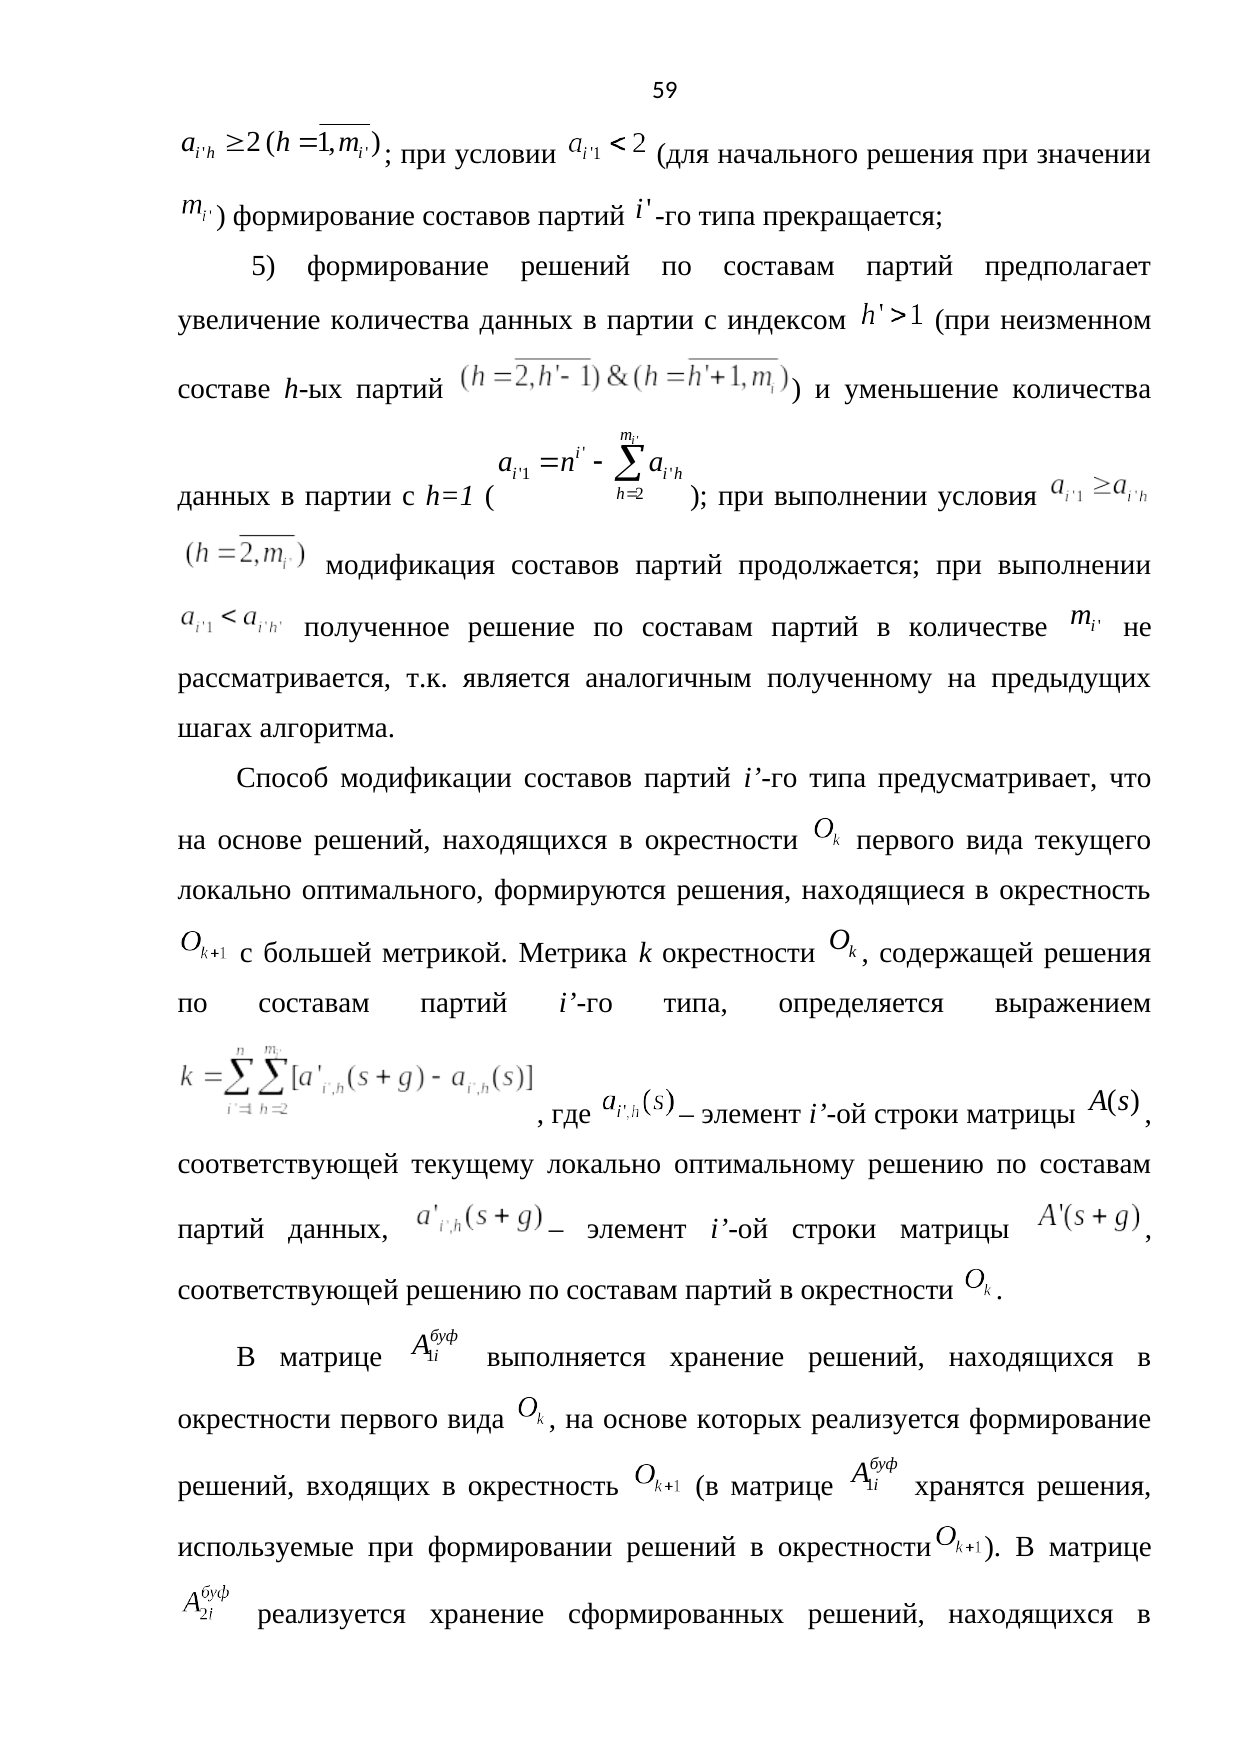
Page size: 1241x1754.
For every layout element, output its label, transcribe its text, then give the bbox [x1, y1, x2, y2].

text Способ модификации составов партий i’-го типа предусматривает, что на основе решений, находящихся в окрестности первого вида текущего локально оптимального, формируются решения, находящиеся в окрестность с большей метрикой. Метрика k окрестности , содержащей решения по составам партий i’-го типа, определяется выражением , где – элемент i’-ой строки матрицы , соответствующей текущему локально оптимальному решению по составам партий данных, – элемент i’-ой строки матрицы , соответствующей решению по составам партий в окрестности . [177, 760, 1152, 1306]
text 5) формирование решений по составам партий предполагает увеличение количества данных в партии с индексом (при неизменном составе h-ых партий ) и уменьшение количества данных в партии с h=1 (); при выполнении условия модификация составов партий продолжается; при выполнении полученное решение по составам партий в количестве не рассматривается, т.к. является аналогичным полученному на предыдущих шагах алгоритма. [177, 248, 1152, 744]
